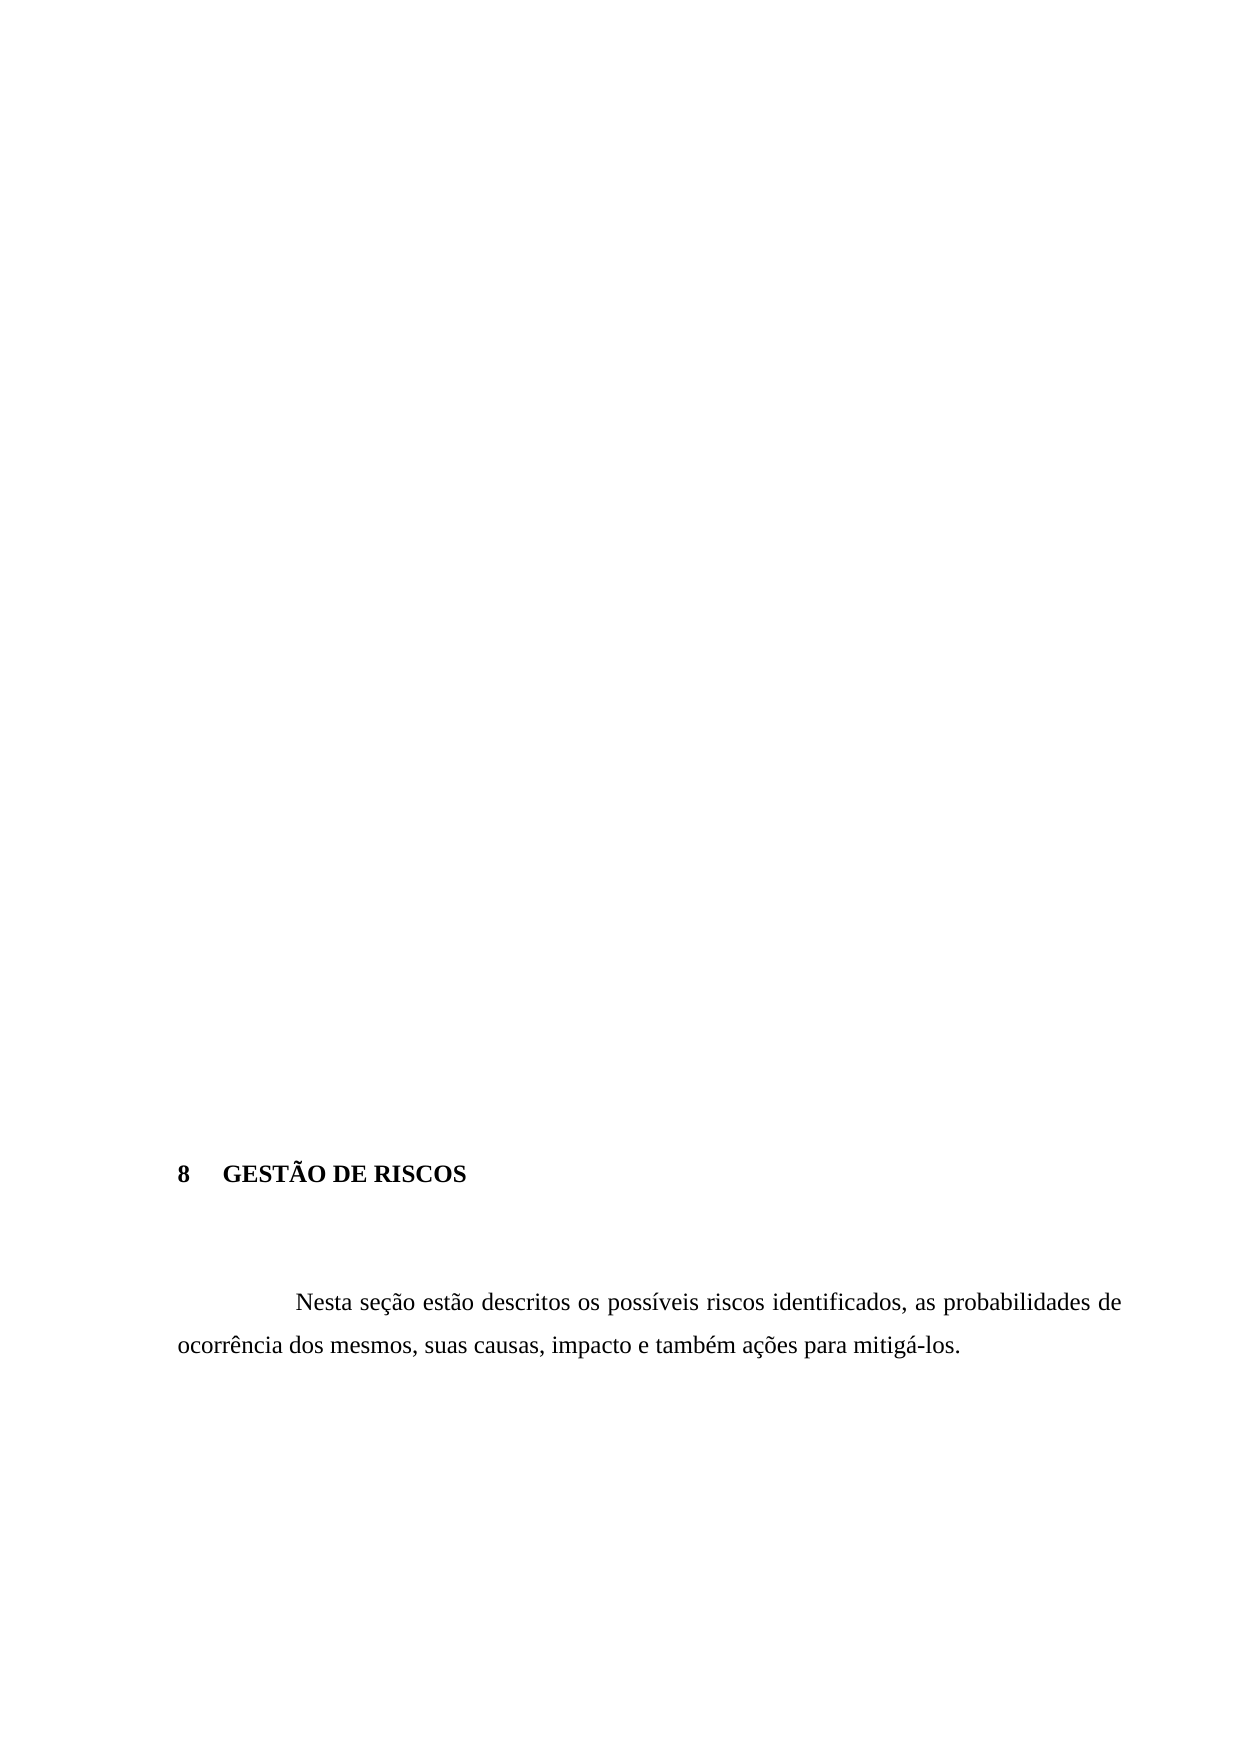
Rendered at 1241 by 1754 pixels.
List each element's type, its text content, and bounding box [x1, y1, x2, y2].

subtitle GESTÃO DE RISCOS [177, 1159, 1122, 1187]
text Nesta seção estão descritos os possíveis riscos identificados, as probabilidades de ocorrência dos mesmos, suas causas, impacto e também ações para mitigá-los. [177, 1287, 1122, 1359]
